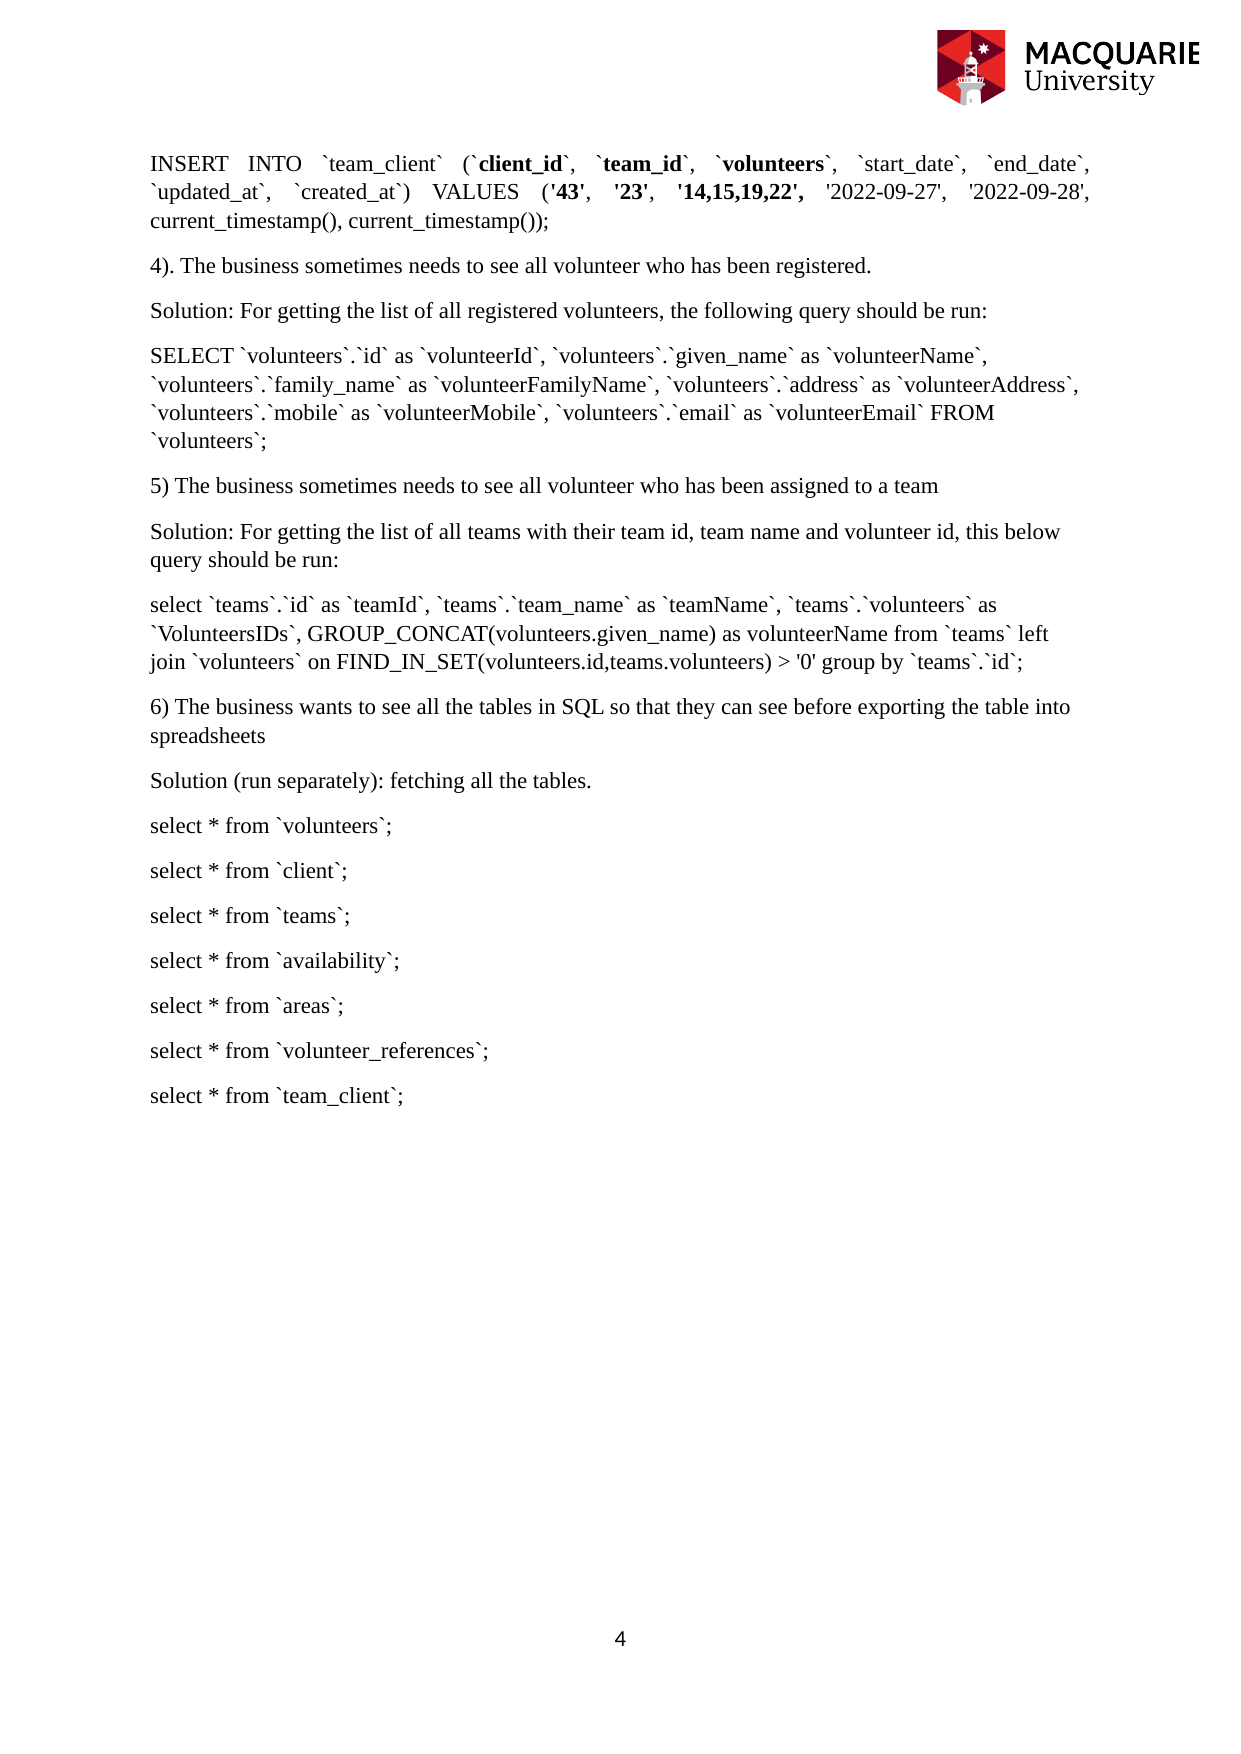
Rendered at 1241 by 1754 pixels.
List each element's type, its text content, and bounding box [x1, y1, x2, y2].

text Solution: For getting the list of all teams with their team id, team name and volunteer id, this below query should be run: [150, 518, 1090, 572]
text INSERT INTO `team_client` (`client_id`, `team_id`, `volunteers`, `start_date`, `end_date`, `updated_at`, `created_at`) VALUES ('43', '23', '14,15,19,22', '2022-09-27', '2022-09-28', current_timestamp(), current_timestamp()); [150, 150, 1090, 233]
text select * from `volunteer_references`; [150, 1037, 1090, 1064]
text 5) The business sometimes needs to see all volunteer who has been assigned to a team [150, 473, 1090, 499]
text 6) The business wants to see all the tables in SQL so that they can see before exporting the table into spreadsheets [150, 693, 1090, 748]
text select * from `areas`; [150, 992, 1090, 1019]
text SELECT `volunteers`.`id` as `volunteerId`, `volunteers`.`given_name` as `volunteerName`, `volunteers`.`family_name` as `volunteerFamilyName`, `volunteers`.`address` as `volunteerAddress`, `volunteers`.`mobile` as `volunteerMobile`, `volunteers`.`email` as `volunteerEmail` FROM `volunteers`; [150, 342, 1090, 454]
text select * from `volunteers`; [150, 812, 1090, 838]
picture [936, 30, 1199, 106]
text select `teams`.`id` as `teamId`, `teams`.`team_name` as `teamName`, `teams`.`volunteers` as `VolunteersIDs`, GROUP_CONCAT(volunteers.given_name) as volunteerName from `teams` left join `volunteers` on FIND_IN_SET(volunteers.id,teams.volunteers) > '0' group by `teams`.`id`; [150, 591, 1090, 674]
text select * from `team_client`; [150, 1082, 1090, 1109]
text Solution (run separately): fetching all the tables. [150, 767, 1090, 793]
text select * from `availability`; [150, 947, 1090, 973]
text select * from `client`; [150, 857, 1090, 883]
text 4). The business sometimes needs to see all volunteer who has been registered. [150, 252, 1090, 278]
text select * from `teams`; [150, 902, 1090, 928]
text Solution: For getting the list of all registered volunteers, the following query should be run: [150, 297, 1090, 323]
